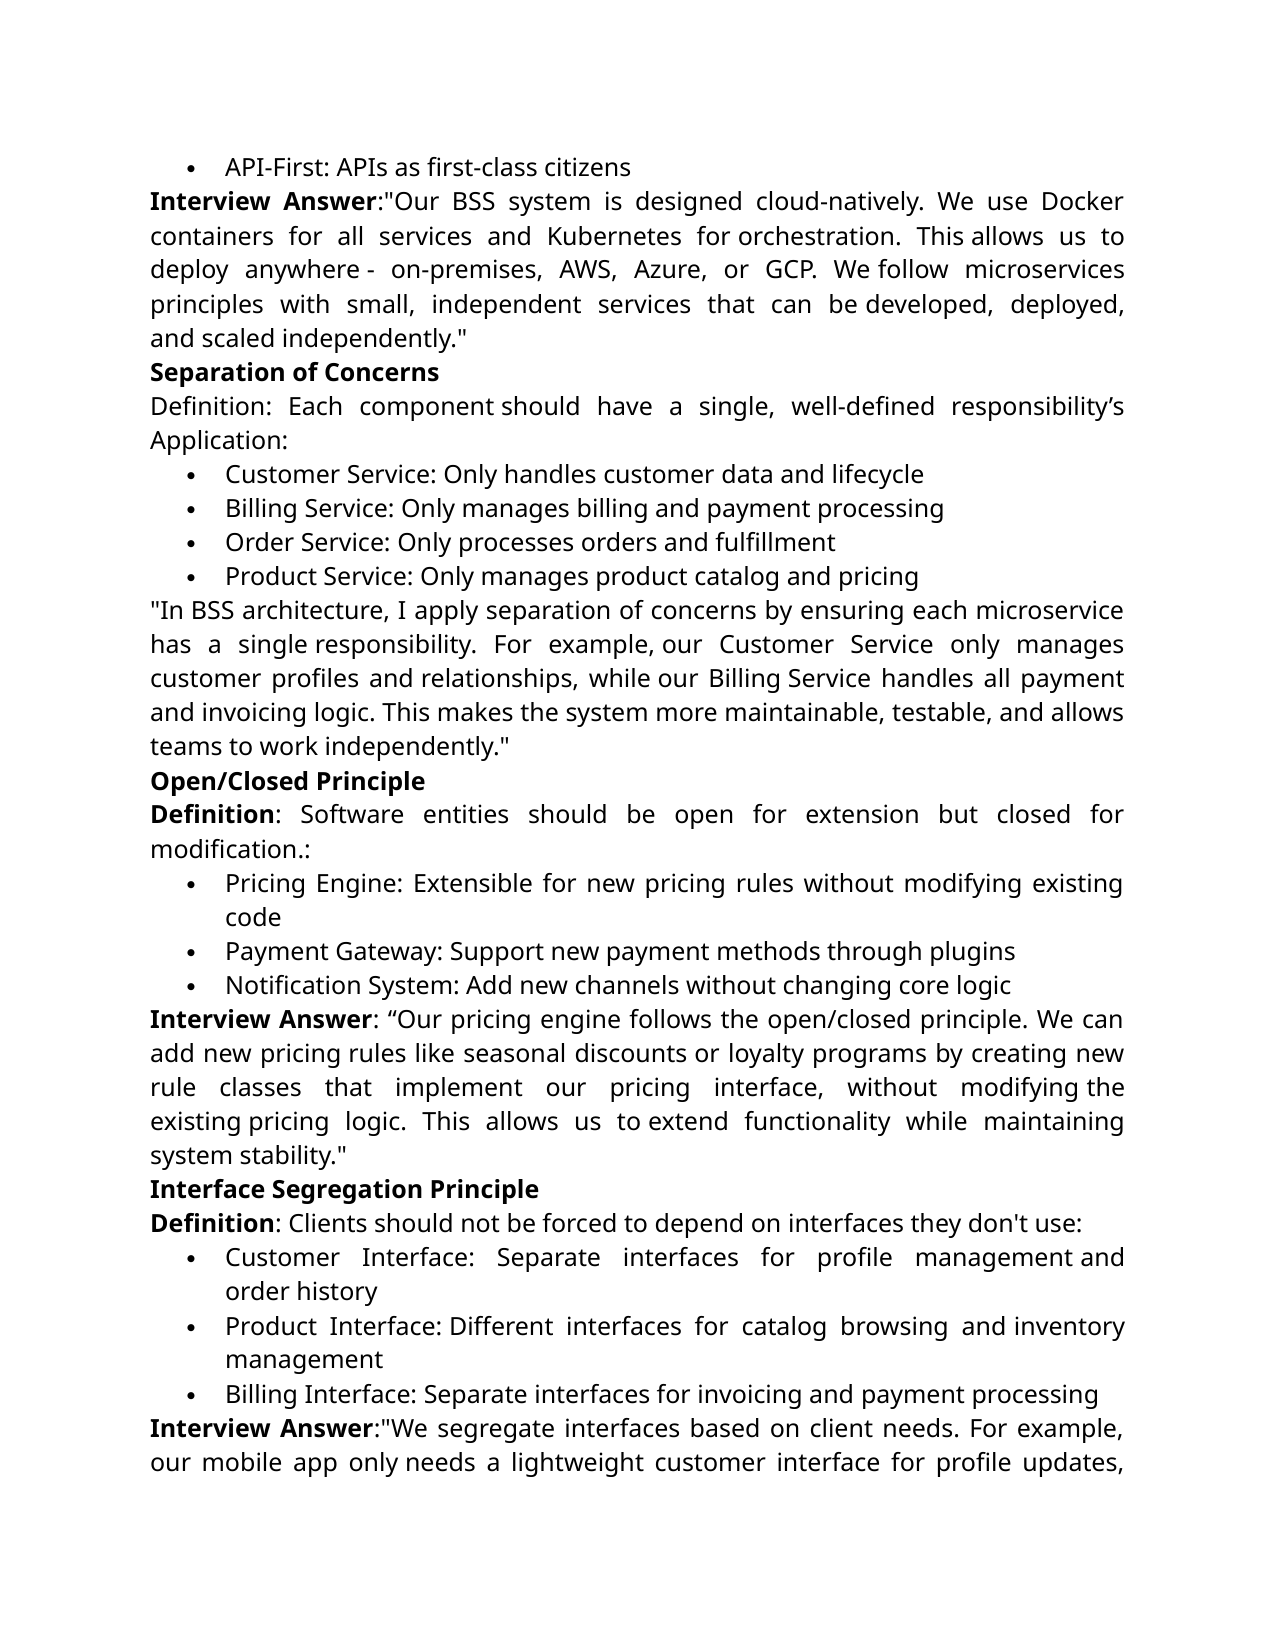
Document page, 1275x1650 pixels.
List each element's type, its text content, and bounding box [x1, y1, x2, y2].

list Billing Service: Only manages billing and payment processing [187, 491, 1125, 525]
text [150, 1410, 1125, 1478]
list Customer Interface: Separate interfaces for profile management and order history [187, 1240, 1125, 1308]
text Definition: Clients should not be forced to depend on interfaces they don't use: [150, 1206, 1125, 1240]
list Notification System: Add new channels without changing core logic [187, 967, 1125, 1002]
list Billing Interface: Separate interfaces for invoicing and payment processing [187, 1376, 1125, 1410]
list Order Service: Only processes orders and fulfillment [187, 525, 1125, 559]
list Customer Service: Only handles customer data and lifecycle [187, 457, 1125, 491]
list Payment Gateway: Support new payment methods through plugins [187, 933, 1125, 967]
text Interview Answer:"Our BSS system is designed cloud-natively. We use Docker containers for all services and Kubernetes for orchestration. This allows us to deploy anywhere - on-premises, AWS, Azure, or GCP. We follow microservices principles with small, independent services that can be developed, deployed, and scaled independently." [150, 184, 1125, 354]
text Open/Closed Principle [150, 763, 1125, 797]
list Product Service: Only manages product catalog and pricing [187, 559, 1125, 593]
text Interview Answer: “Our pricing engine follows the open/closed principle. We can add new pricing rules like seasonal discounts or loyalty programs by creating new rule classes that implement our pricing interface, without modifying the existing pricing logic. This allows us to extend functionality while maintaining system stability." [150, 1002, 1125, 1172]
text Definition: Software entities should be open for extension but closed for modification.: [150, 797, 1125, 865]
text Separation of Concerns [150, 354, 1125, 388]
list Product Interface: Different interfaces for catalog browsing and inventory management [187, 1308, 1125, 1376]
text Definition: Each component should have a single, well-defined responsibility’s Application: [150, 388, 1125, 457]
list Pricing Engine: Extensible for new pricing rules without modifying existing code [187, 865, 1125, 933]
list API-First: APIs as first-class citizens [187, 150, 1125, 184]
text "In BSS architecture, I apply separation of concerns by ensuring each microservice has a single responsibility. For example, our Customer Service only manages customer profiles and relationships, while our Billing Service handles all payment and invoicing logic. This makes the system more maintainable, testable, and allows teams to work independently." [150, 593, 1125, 763]
text Interface Segregation Principle [150, 1172, 1125, 1206]
